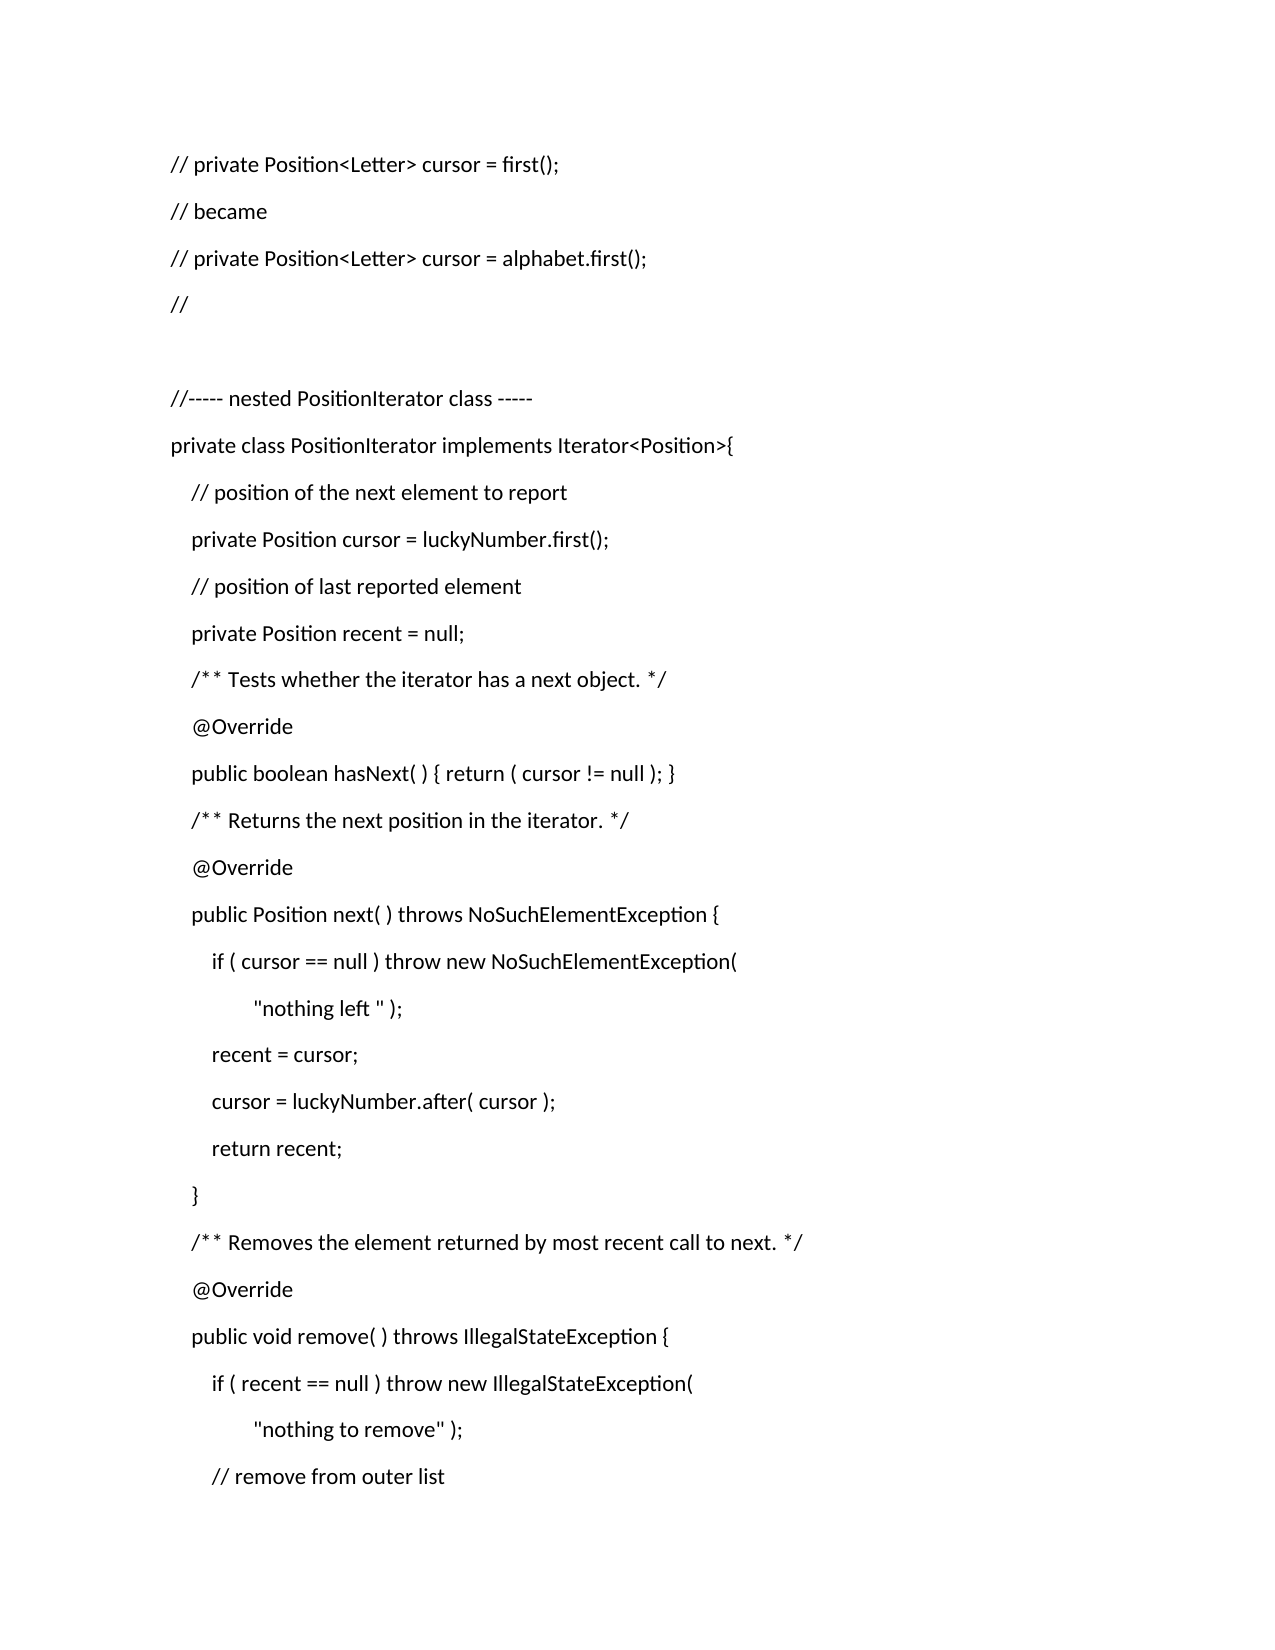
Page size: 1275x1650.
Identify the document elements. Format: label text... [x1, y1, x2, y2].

text private Position recent = null; [150, 619, 1125, 647]
text "nothing left " ); [150, 994, 1125, 1022]
text "nothing to remove" ); [150, 1416, 1125, 1444]
text @Override [150, 853, 1125, 881]
text if ( cursor == null ) throw new NoSuchElementException( [150, 947, 1125, 975]
text /** Tests whether the iterator has a next object. */ [150, 666, 1125, 694]
text private class PositionIterator implements Iterator<Position>{ [150, 431, 1125, 459]
text // position of the next element to report [150, 478, 1125, 506]
text // [150, 291, 1125, 319]
text // remove from outer list [150, 1462, 1125, 1491]
text @Override [150, 1275, 1125, 1303]
text // private Position<Letter> cursor = alphabet.first(); [150, 244, 1125, 272]
text } [150, 1181, 1125, 1209]
text if ( recent == null ) throw new IllegalStateException( [150, 1369, 1125, 1397]
text @Override [150, 712, 1125, 741]
text public Position next( ) throws NoSuchElementException { [150, 900, 1125, 928]
text private Position cursor = luckyNumber.first(); [150, 525, 1125, 553]
text return recent; [150, 1134, 1125, 1162]
text public void remove( ) throws IllegalStateException { [150, 1322, 1125, 1350]
text /** Removes the element returned by most recent call to next. */ [150, 1228, 1125, 1256]
text // position of last reported element [150, 572, 1125, 600]
text /** Returns the next position in the iterator. */ [150, 806, 1125, 834]
text //----- nested PositionIterator class ----- [150, 384, 1125, 412]
text recent = cursor; [150, 1041, 1125, 1069]
text public boolean hasNext( ) { return ( cursor != null ); } [150, 759, 1125, 787]
text // private Position<Letter> cursor = first(); [150, 150, 1125, 178]
text // became [150, 197, 1125, 225]
text cursor = luckyNumber.after( cursor ); [150, 1087, 1125, 1116]
